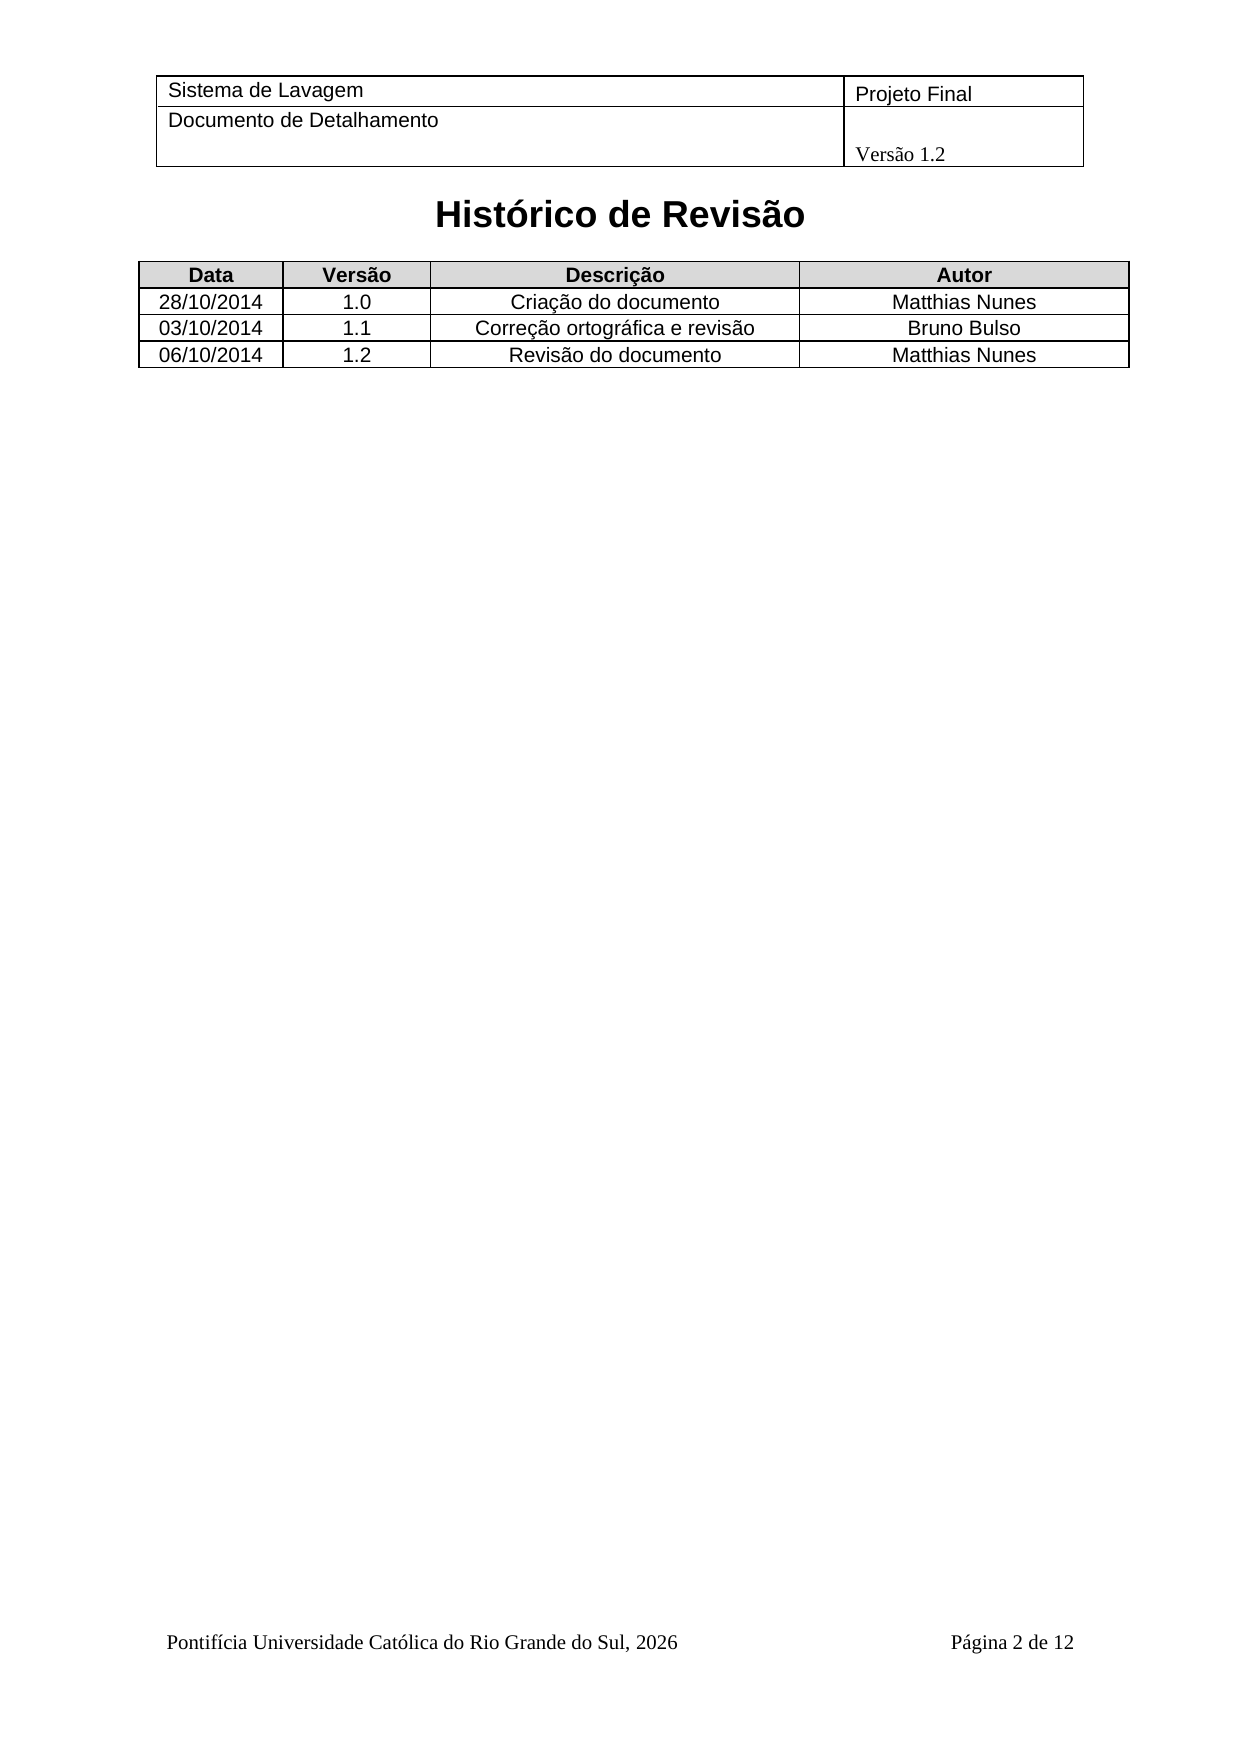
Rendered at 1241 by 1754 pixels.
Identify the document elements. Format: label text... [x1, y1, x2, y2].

table_cell Criação do documento [431, 289, 799, 314]
table_header Descrição [431, 262, 799, 287]
table_cell Matthias Nunes [800, 289, 1128, 314]
table_header Versão [284, 262, 430, 287]
title Histórico de Revisão [150, 192, 1090, 236]
table_cell 1.0 [284, 289, 430, 314]
table_header Data [140, 262, 282, 287]
table_cell 06/10/2014 [140, 342, 282, 367]
table_cell 28/10/2014 [140, 289, 282, 314]
table_cell 1.1 [284, 315, 430, 340]
table_cell Revisão do documento [431, 342, 799, 367]
table_cell 1.2 [284, 342, 430, 367]
table_cell Bruno Bulso [800, 315, 1128, 340]
table_header Autor [800, 262, 1128, 287]
table_cell 03/10/2014 [140, 315, 282, 340]
table_cell Correção ortográfica e revisão [431, 315, 799, 340]
table_cell Matthias Nunes [800, 342, 1128, 367]
